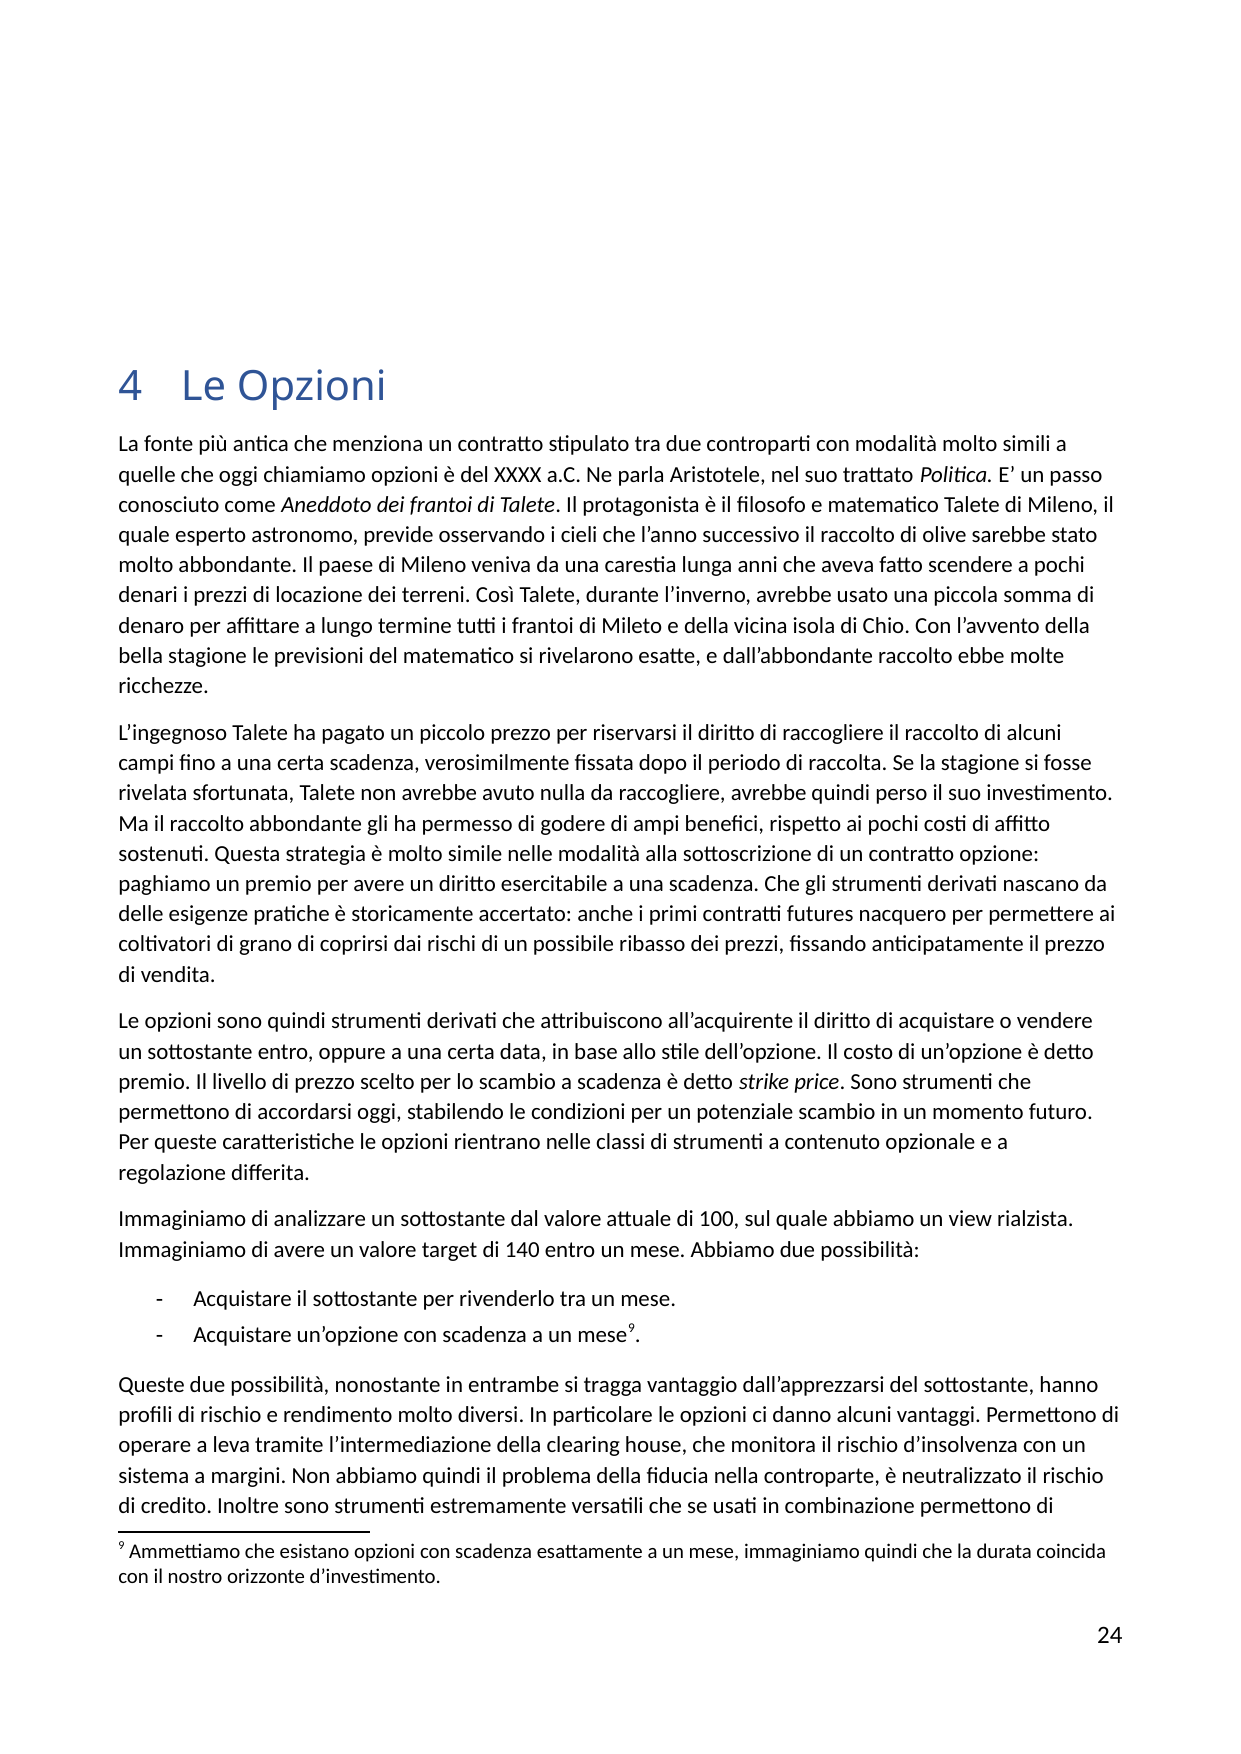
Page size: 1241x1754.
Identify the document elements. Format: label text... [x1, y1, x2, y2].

text Le opzioni sono quindi strumenti derivati che attribuiscono all’acquirente il diritto di acquistare o vendere un sottostante entro, oppure a una certa data, in base allo stile dell’opzione. Il costo di un’opzione è detto premio. Il livello di prezzo scelto per lo scambio a scadenza è detto strike price. Sono strumenti che permettono di accordarsi oggi, stabilendo le condizioni per un potenziale scambio in un momento futuro. Per queste caratteristiche le opzioni rientrano nelle classi di strumenti a contenuto opzionale e a regolazione differita. [118, 1007, 1122, 1186]
text Immaginiamo di analizzare un sottostante dal valore attuale di 100, sul quale abbiamo un view rialzista. Immaginiamo di avere un valore target di 140 entro un mese. Abbiamo due possibilità: [118, 1204, 1122, 1263]
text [118, 1370, 1122, 1519]
list Acquistare il sottostante per rivenderlo tra un mese. [156, 1282, 1122, 1313]
list Acquistare un’opzione con scadenza a un mese. [156, 1317, 1122, 1349]
text La fonte più antica che menziona un contratto stipulato tra due controparti con modalità molto simili a quelle che oggi chiamiamo opzioni è del XXXX a.C. Ne parla Aristotele, nel suo trattato Politica. E’ un passo conosciuto come Aneddoto dei frantoi di Talete. Il protagonista è il filosofo e matematico Talete di Mileno, il quale esperto astronomo, previde osservando i cieli che l’anno successivo il raccolto di olive sarebbe stato molto abbondante. Il paese di Mileno veniva da una carestia lunga anni che aveva fatto scendere a pochi denari i prezzi di locazione dei terreni. Così Talete, durante l’inverno, avrebbe usato una piccola somma di denaro per affittare a lungo termine tutti i frantoi di Mileto e della vicina isola di Chio. Con l’avvento della bella stagione le previsioni del matematico si rivelarono esatte, e dall’abbondante raccolto ebbe molte ricchezze. [118, 429, 1122, 699]
subtitle Le Opzioni [118, 356, 1122, 413]
text L’ingegnoso Talete ha pagato un piccolo prezzo per riservarsi il diritto di raccogliere il raccolto di alcuni campi fino a una certa scadenza, verosimilmente fissata dopo il periodo di raccolta. Se la stagione si fosse rivelata sfortunata, Talete non avrebbe avuto nulla da raccogliere, avrebbe quindi perso il suo investimento. Ma il raccolto abbondante gli ha permesso di godere di ampi benefici, rispetto ai pochi costi di affitto sostenuti. Questa strategia è molto simile nelle modalità alla sottoscrizione di un contratto opzione: paghiamo un premio per avere un diritto esercitabile a una scadenza. Che gli strumenti derivati nascano da delle esigenze pratiche è storicamente accertato: anche i primi contratti futures nacquero per permettere ai coltivatori di grano di coprirsi dai rischi di un possibile ribasso dei prezzi, fissando anticipatamente il prezzo di vendita. [118, 718, 1122, 988]
